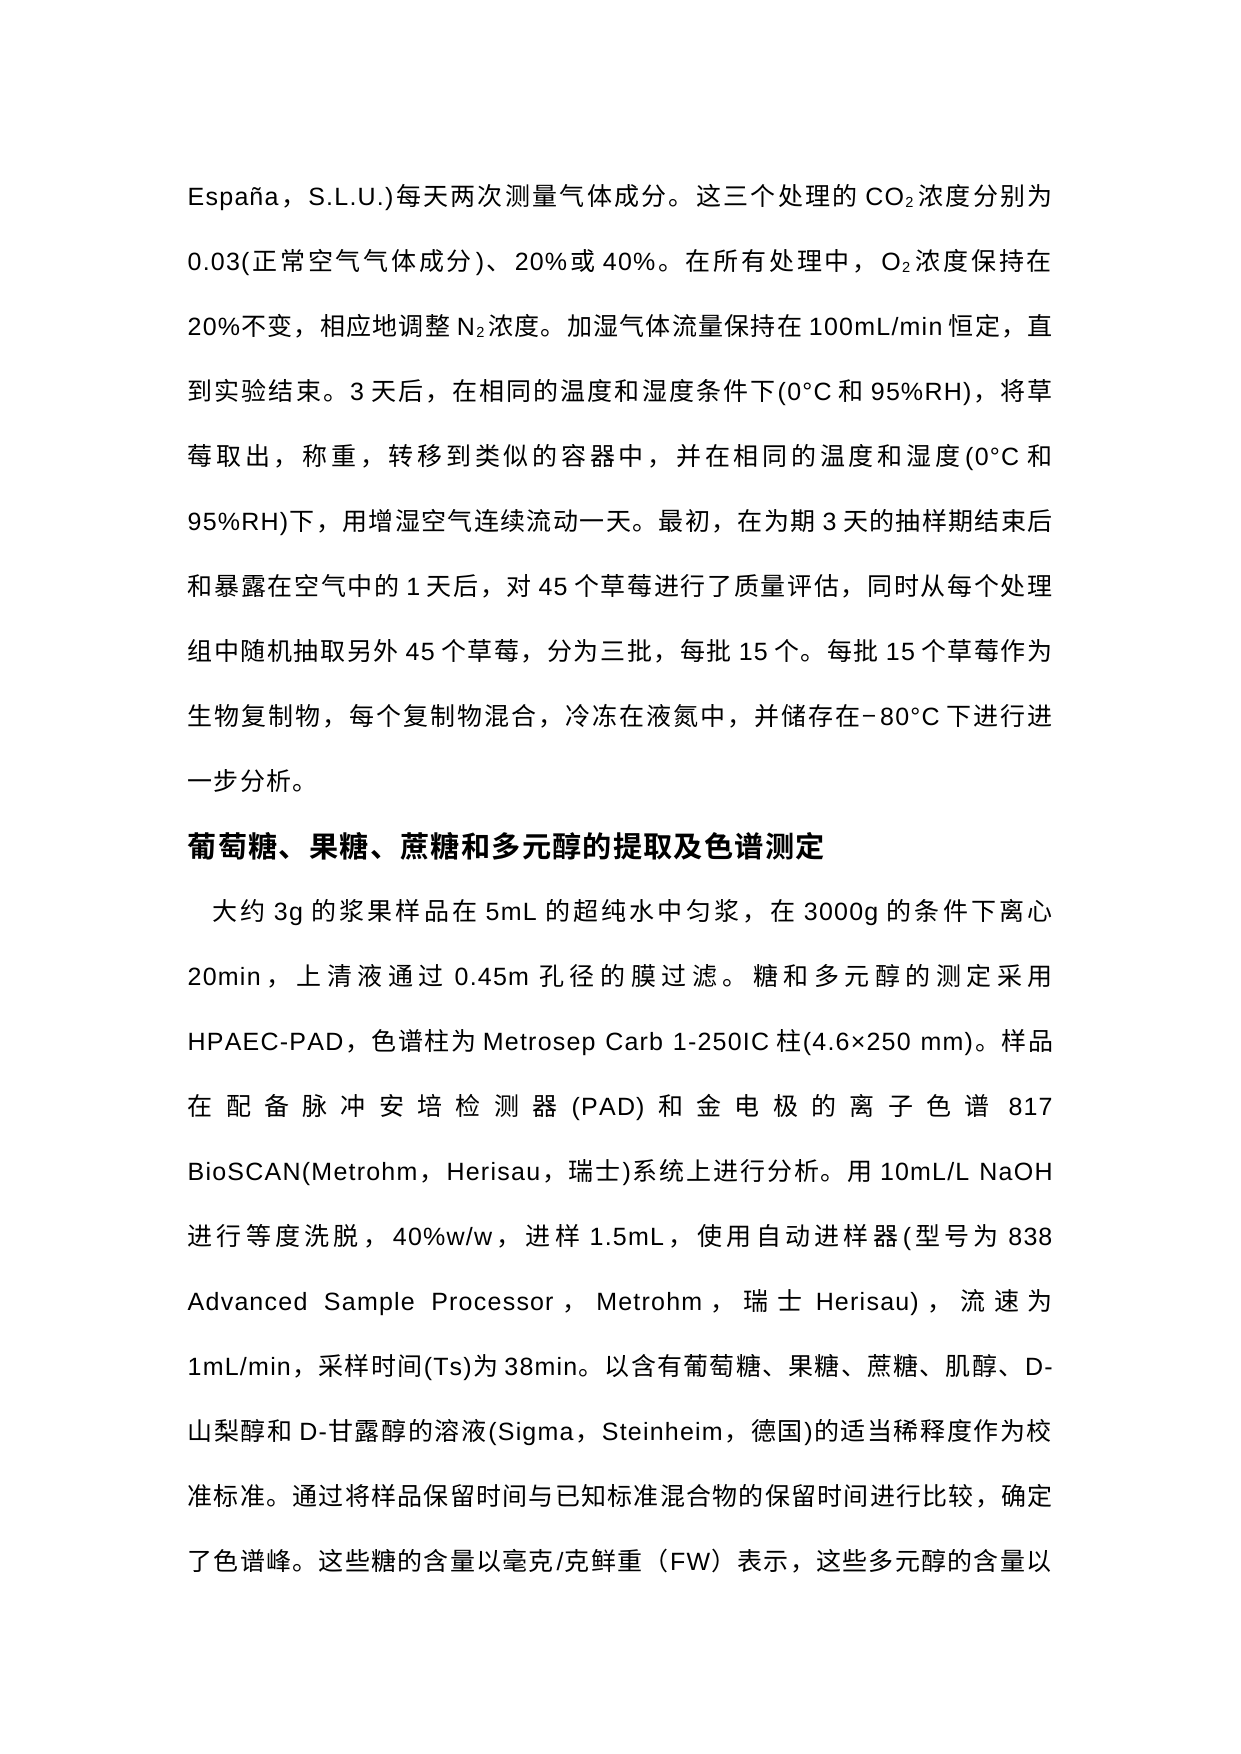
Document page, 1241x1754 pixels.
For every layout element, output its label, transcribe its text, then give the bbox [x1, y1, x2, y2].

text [187, 877, 1053, 1592]
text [187, 162, 1053, 812]
text 葡萄糖、果糖、蔗糖和多元醇的提取及色谱测定 [187, 812, 1053, 877]
